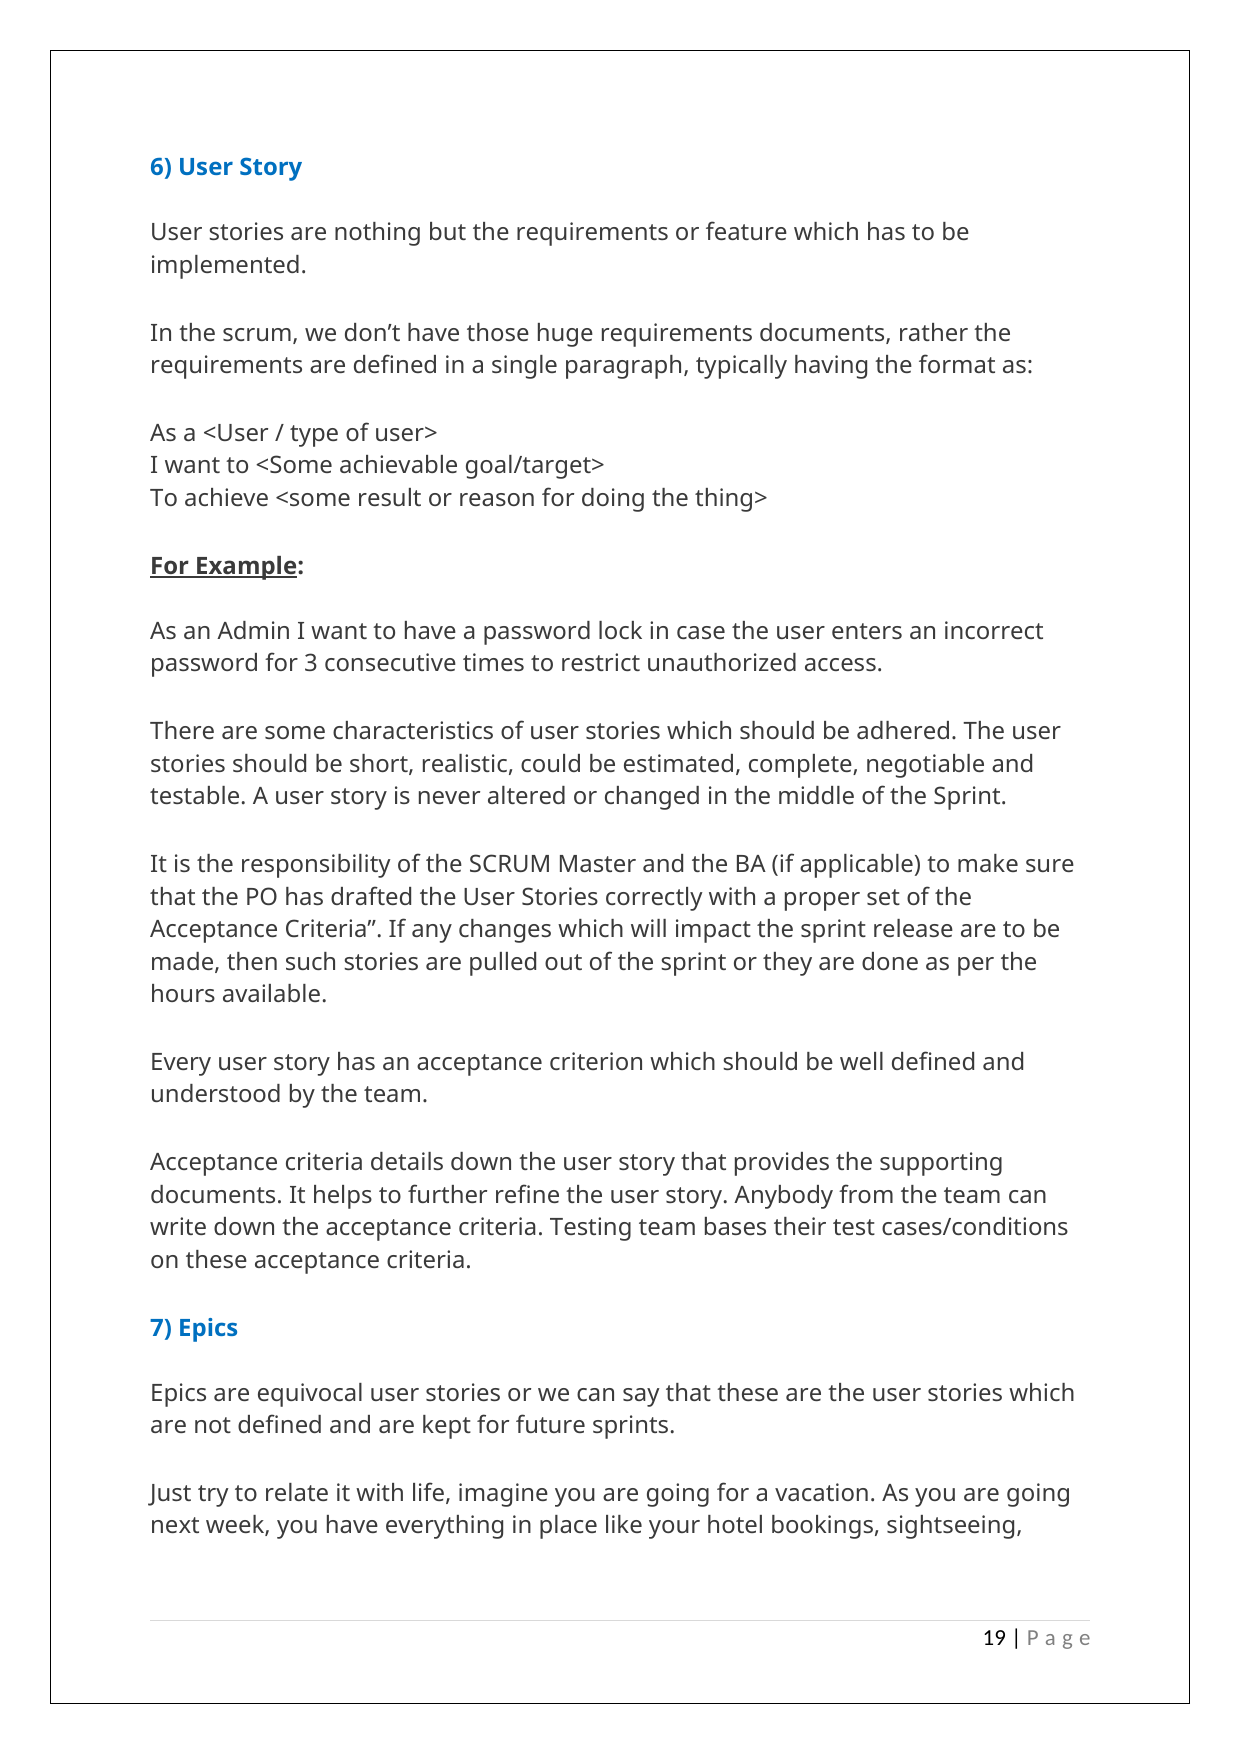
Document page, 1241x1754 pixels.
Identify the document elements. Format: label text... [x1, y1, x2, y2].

text It is the responsibility of the SCRUM Master and the BA (if applicable) to make sure that the PO has drafted the User Stories correctly with a proper set of the Acceptance Criteria”. If any changes which will impact the sprint release are to be made, then such stories are pulled out of the sprint or they are done as per the hours available. [150, 847, 1090, 1010]
text There are some characteristics of user stories which should be adhered. The user stories should be short, realistic, could be estimated, complete, negotiable and testable. A user story is never altered or changed in the middle of the Sprint. [150, 714, 1090, 812]
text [150, 1476, 1090, 1541]
text Epics are equivocal user stories or we can say that these are the user stories which are not defined and are kept for future sprints. [150, 1376, 1090, 1441]
text As an Admin I want to have a password lock in case the user enters an incorrect password for 3 consecutive times to restrict unauthorized access. [150, 614, 1090, 679]
text 6) User Story [150, 150, 1090, 183]
text 7) Epics [150, 1310, 1090, 1343]
text In the scrum, we don’t have those huge requirements documents, rather the requirements are defined in a single paragraph, typically having the format as: [150, 315, 1090, 381]
text As a <User / type of user> I want to <Some achievable goal/target> To achieve <some result or reason for doing the thing> [150, 416, 1090, 513]
text User stories are nothing but the requirements or feature which has to be implemented. [150, 215, 1090, 280]
text Acceptance criteria details down the user story that provides the supporting documents. It helps to further refine the user story. Anybody from the team can write down the acceptance criteria. Testing team bases their test cases/conditions on these acceptance criteria. [150, 1145, 1090, 1275]
text Every user story has an acceptance criterion which should be well defined and understood by the team. [150, 1045, 1090, 1110]
text For Example: [150, 548, 1090, 581]
